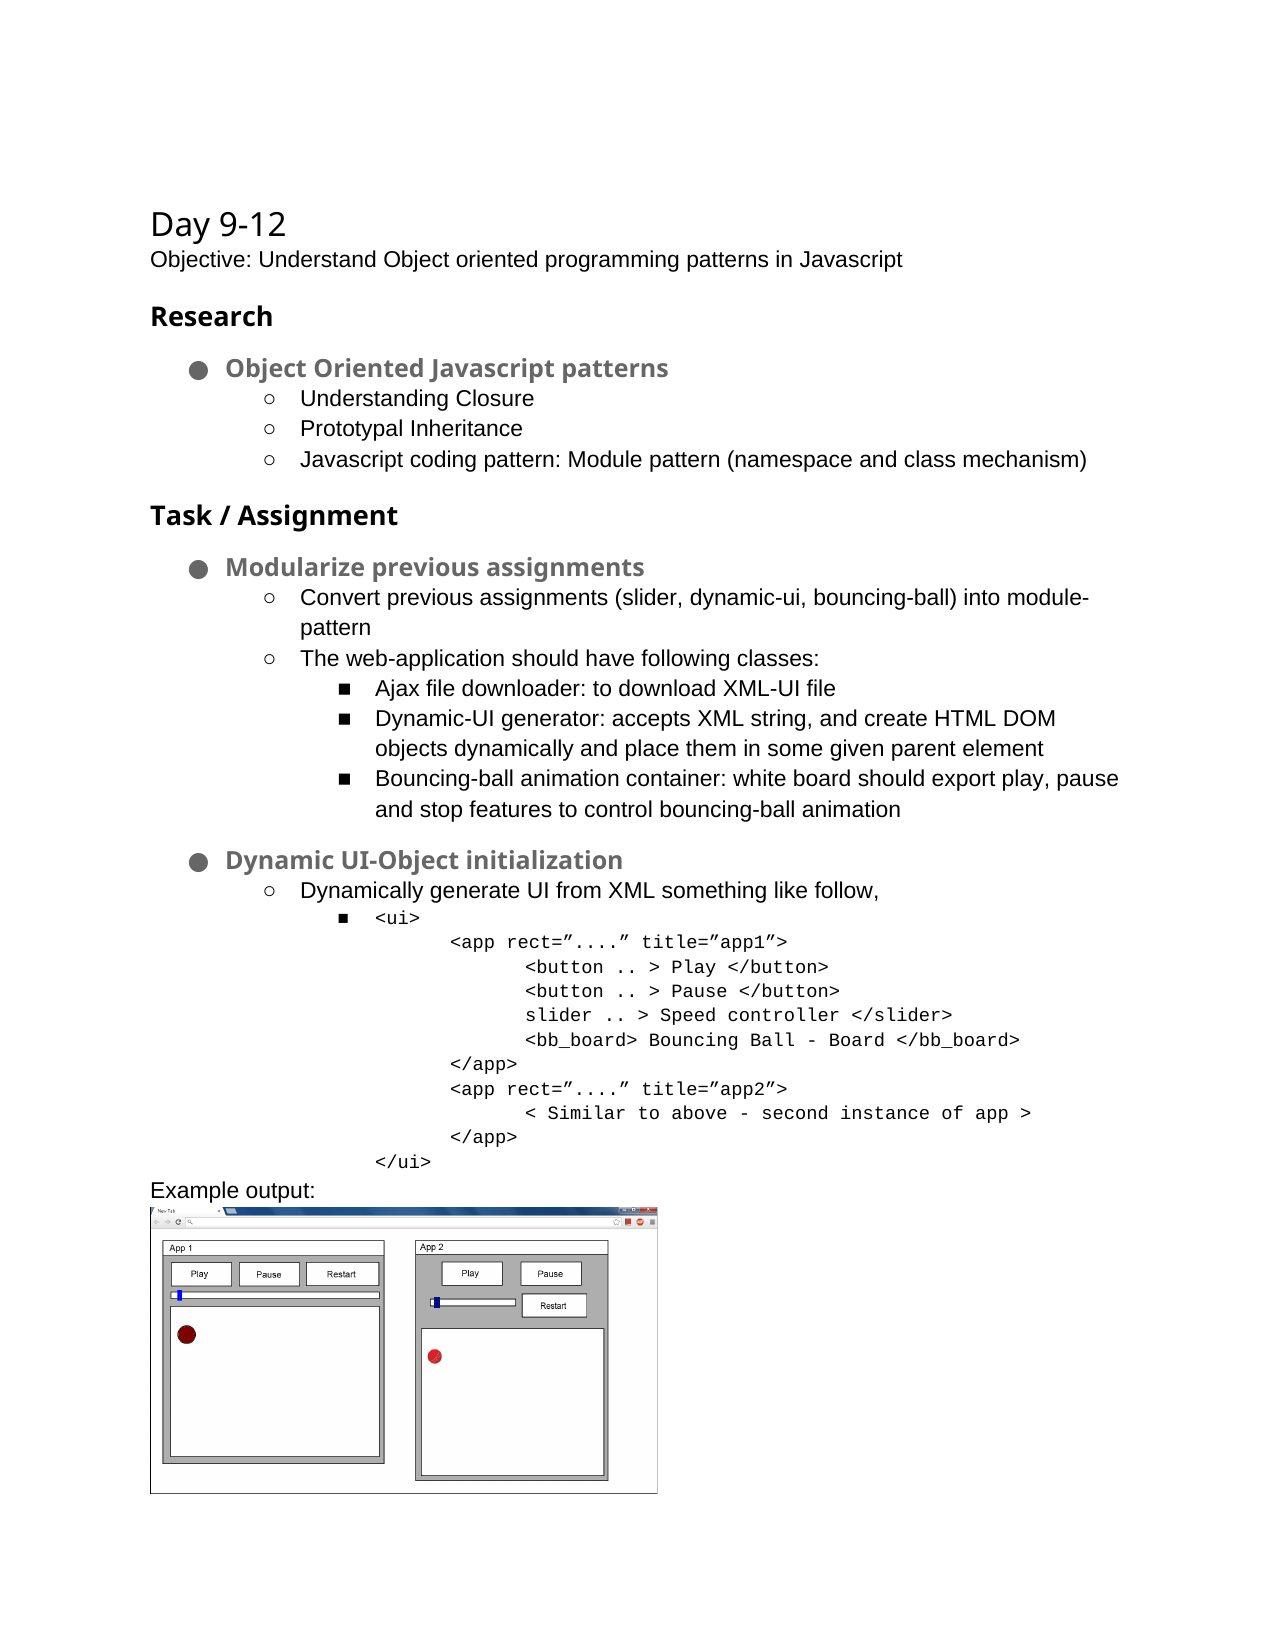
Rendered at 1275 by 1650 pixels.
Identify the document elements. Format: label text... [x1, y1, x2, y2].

subtitle Day 9-12 [150, 201, 1125, 246]
list Prototypal Inheritance [262, 415, 1125, 442]
subtitle Research [150, 297, 1125, 334]
list Convert previous assignments (slider, dynamic-ui, bouncing-ball) into module-pattern [262, 584, 1125, 641]
list Dynamic-UI generator: accepts XML string, and create HTML DOM objects dynamically and place them in some given parent element [337, 705, 1125, 762]
list Ajax file downloader: to download XML-UI file [337, 675, 1125, 701]
list Understanding Closure [262, 385, 1125, 411]
text Objective: Understand Object oriented programming patterns in Javascript [150, 246, 1125, 273]
subtitle Task / Assignment [150, 497, 1125, 533]
subtitle Dynamic UI-Object initialization [187, 842, 1125, 877]
list Bouncing-ball animation container: white board should export play, pause and stop features to control bouncing-ball animation [337, 765, 1125, 822]
list Javascript coding pattern: Module pattern (namespace and class mechanism) [262, 446, 1125, 472]
subtitle Object Oriented Javascript patterns [187, 351, 1125, 385]
list <ui> <app rect=”....” title=”app1”> <button .. > Play </button> <button .. > Pause </button> slider .. > Speed controller </slider> <bb_board> Bouncing Ball - Board </bb_board> </app> <app rect=”....” title=”app2”> < Similar to above - second instance of app > </app> </ui> [337, 907, 1125, 1174]
list Dynamically generate UI from XML something like follow, [262, 877, 1125, 903]
picture [150, 1207, 658, 1494]
subtitle Modularize previous assignments [187, 550, 1125, 584]
list The web-application should have following classes: [262, 644, 1125, 671]
